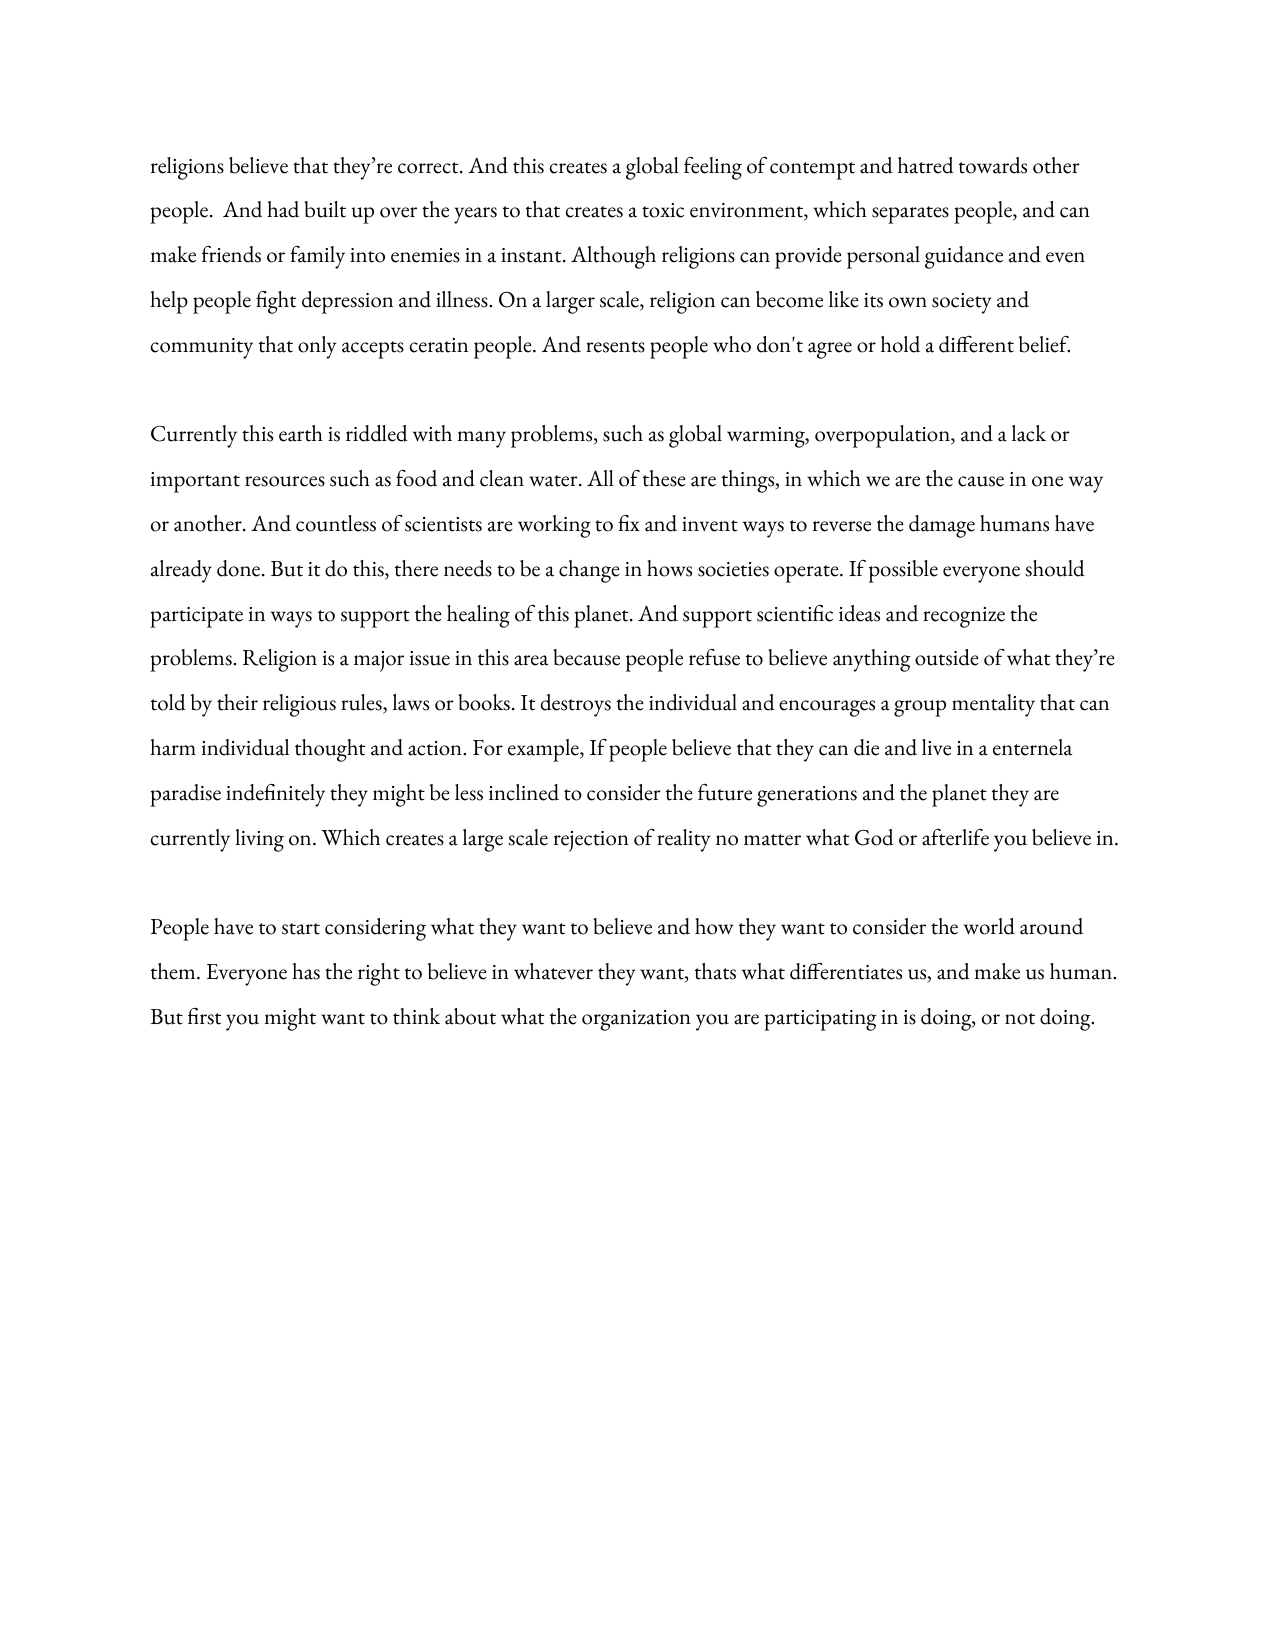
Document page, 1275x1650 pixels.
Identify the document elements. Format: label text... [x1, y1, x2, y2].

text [150, 150, 1125, 359]
text People have to start considering what they want to believe and how they want to consider the world around them. Everyone has the right to believe in whatever they want, thats what differentiates us, and make us human. But first you might want to think about what the organization you are participating in is doing, or not doing. [150, 911, 1125, 1031]
text Currently this earth is riddled with many problems, such as global warming, overpopulation, and a lack or important resources such as food and clean water. All of these are things, in which we are the cause in one way or another. And countless of scientists are working to fix and invent ways to reverse the damage humans have already done. But it do this, there needs to be a change in hows societies operate. If possible everyone should participate in ways to support the healing of this planet. And support scientific ideas and recognize the problems. Religion is a major issue in this area because people refuse to believe anything outside of what they’re told by their religious rules, laws or books. It destroys the individual and encourages a group mentality that can harm individual thought and action. For example, If people believe that they can die and live in a enternela paradise indefinitely they might be less inclined to consider the future generations and the planet they are currently living on. Which creates a large scale rejection of reality no matter what God or afterlife you believe in. [150, 419, 1125, 852]
